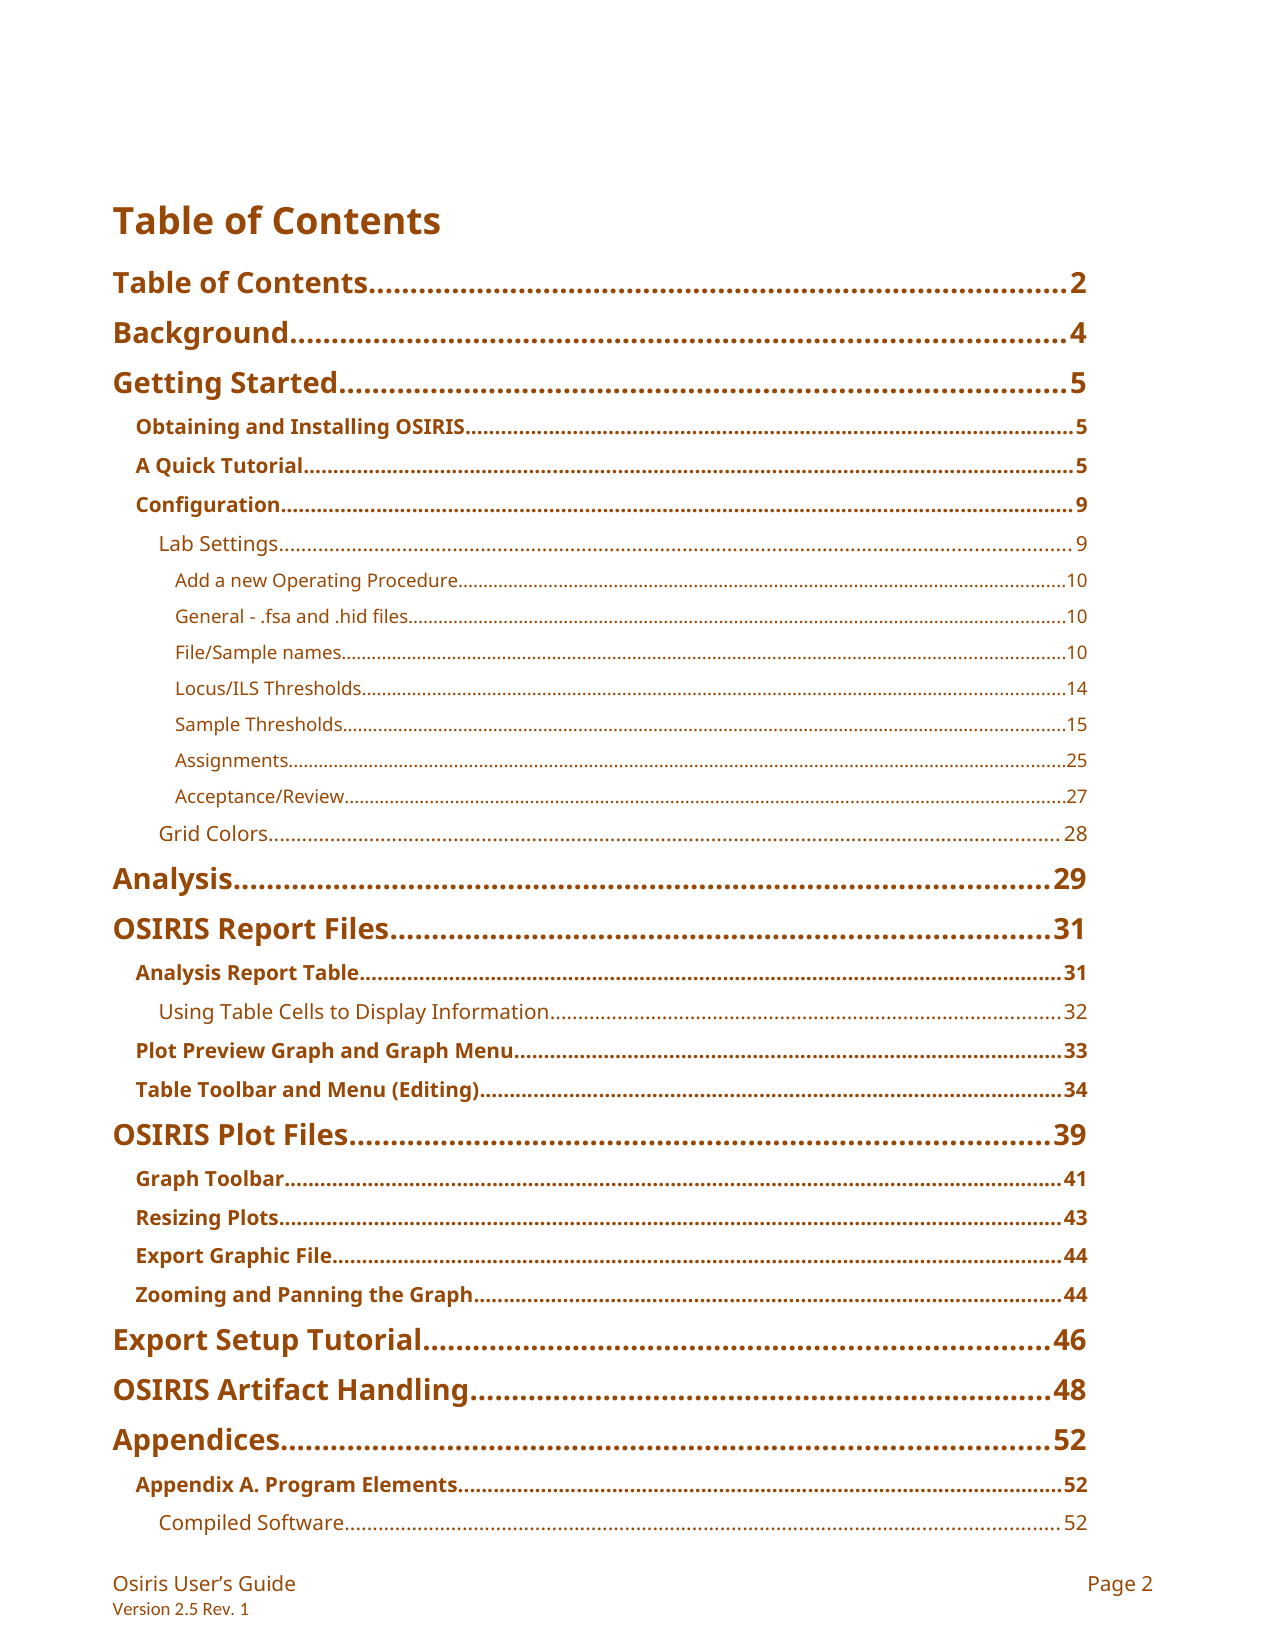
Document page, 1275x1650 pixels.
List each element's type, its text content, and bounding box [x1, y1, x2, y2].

text Table of Contents 2 [112, 262, 1162, 302]
text Export Setup Tutorial 46 [112, 1319, 1162, 1359]
text Locus/ILS Thresholds 14 [175, 676, 1162, 701]
text Getting Started 5 [112, 362, 1162, 402]
text Grid Colors 28 [158, 819, 1162, 848]
text OSIRIS Artifact Handling 48 [112, 1369, 1162, 1409]
text Lab Settings 9 [158, 529, 1162, 557]
text Appendix A. Program Elements 52 [135, 1470, 1162, 1498]
text Analysis 29 [112, 858, 1162, 898]
text Configuration 9 [135, 490, 1162, 518]
text OSIRIS Plot Files 39 [112, 1114, 1162, 1153]
text File/Sample names 10 [341, 640, 1162, 665]
text Resizing Plots 43 [135, 1203, 1162, 1231]
text Analysis Report Table 31 [135, 958, 1162, 987]
text Compiled Software 52 [158, 1508, 1162, 1537]
text General - .fsa and .hid files 10 [175, 604, 1162, 629]
text Acceptance/Review 27 [175, 783, 1162, 809]
text Add a new Operating Procedure 10 [175, 568, 1162, 593]
text Assignments 25 [175, 747, 1162, 773]
text Obtaining and Installing OSIRIS 5 [135, 412, 1162, 441]
text Appendices 52 [112, 1419, 1162, 1459]
text Table Toolbar and Menu (Editing) 34 [135, 1075, 1162, 1103]
text Zooming and Panning the Graph 44 [135, 1281, 1162, 1309]
text Export Graphic File 44 [135, 1242, 1162, 1270]
text Using Table Cells to Display Information 32 [158, 997, 1162, 1026]
text Sample Thresholds 15 [175, 712, 1162, 737]
text OSIRIS Report Files 31 [112, 908, 1162, 948]
subtitle Table of Contents [112, 194, 1162, 245]
text A Quick Tutorial 5 [135, 451, 1162, 480]
text Plot Preview Graph and Graph Menu 33 [135, 1036, 1162, 1064]
text Graph Toolbar 41 [135, 1164, 1162, 1192]
text Background 4 [112, 312, 1162, 352]
